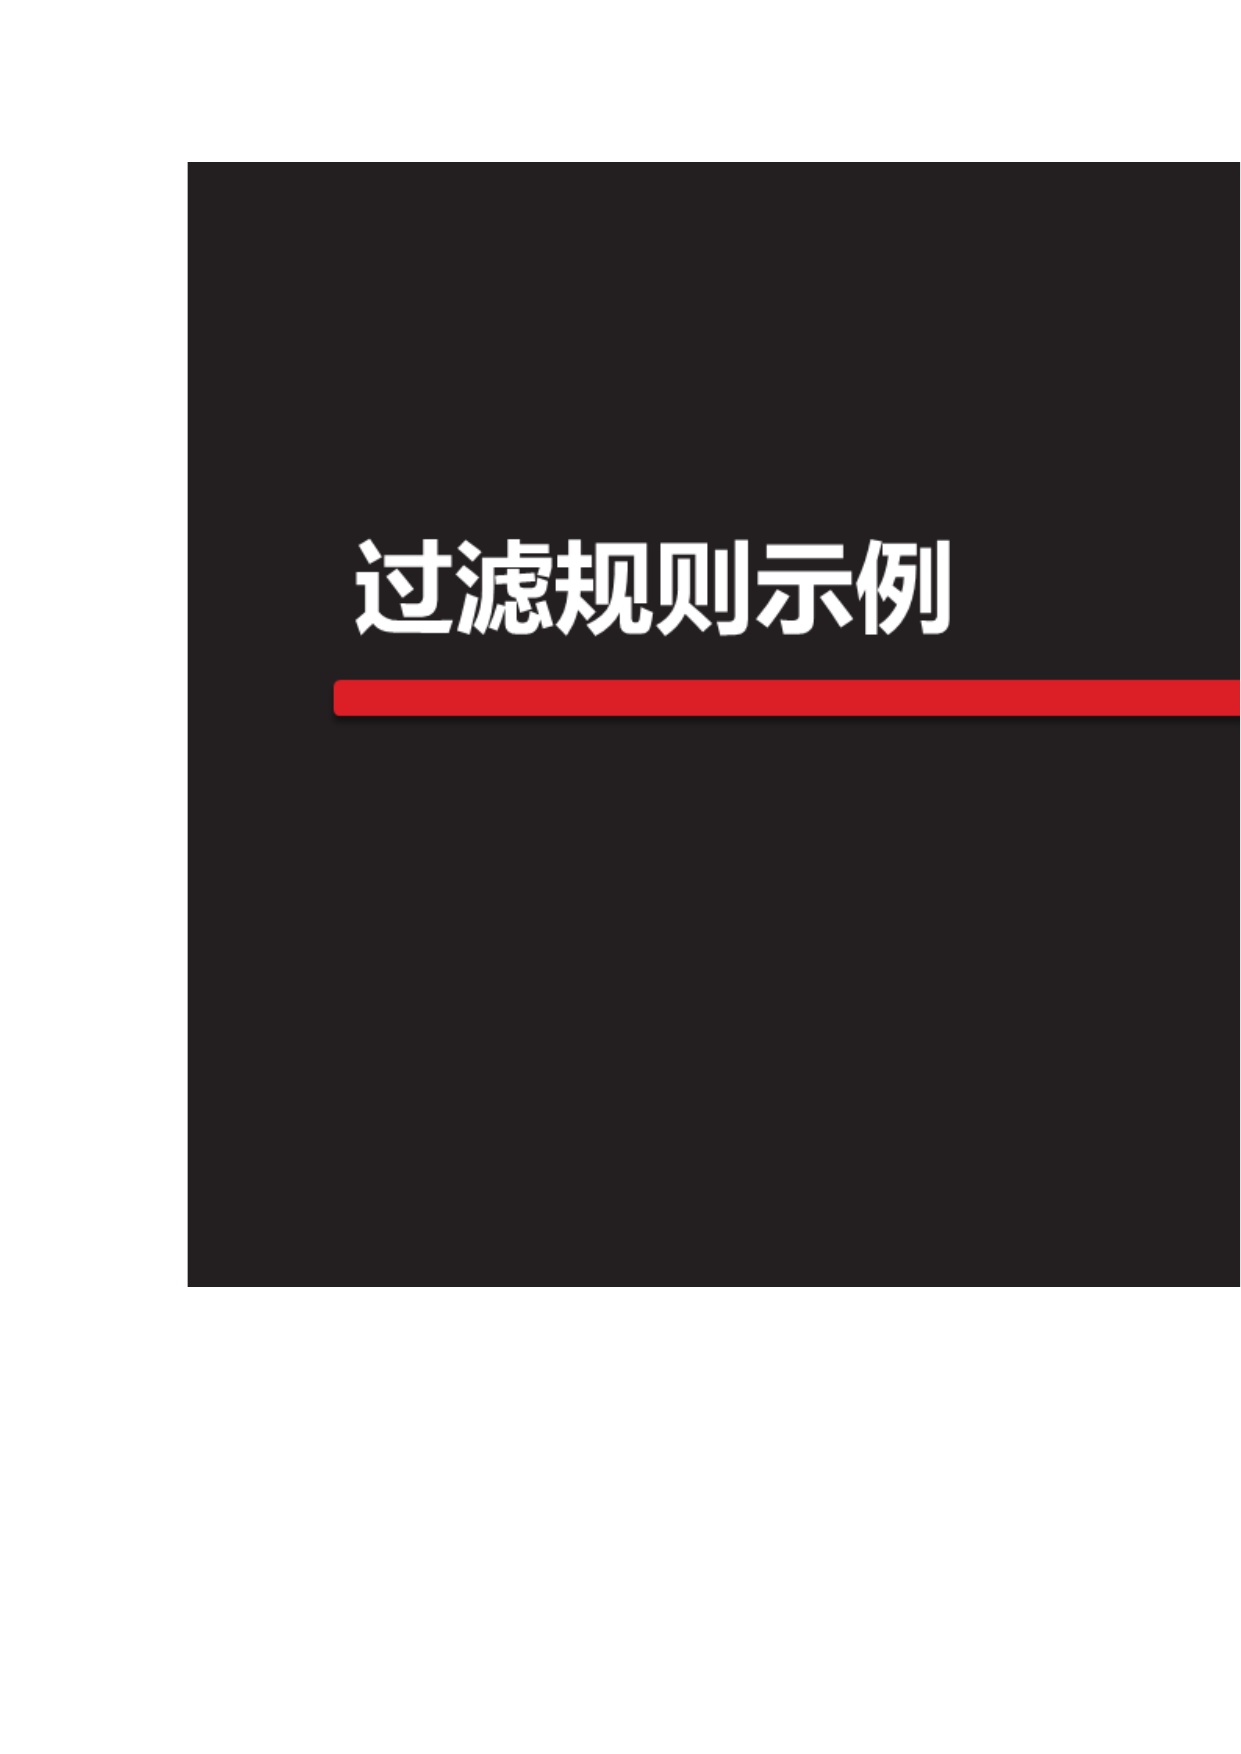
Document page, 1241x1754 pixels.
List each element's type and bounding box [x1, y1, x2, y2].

picture [187, 162, 1241, 1287]
